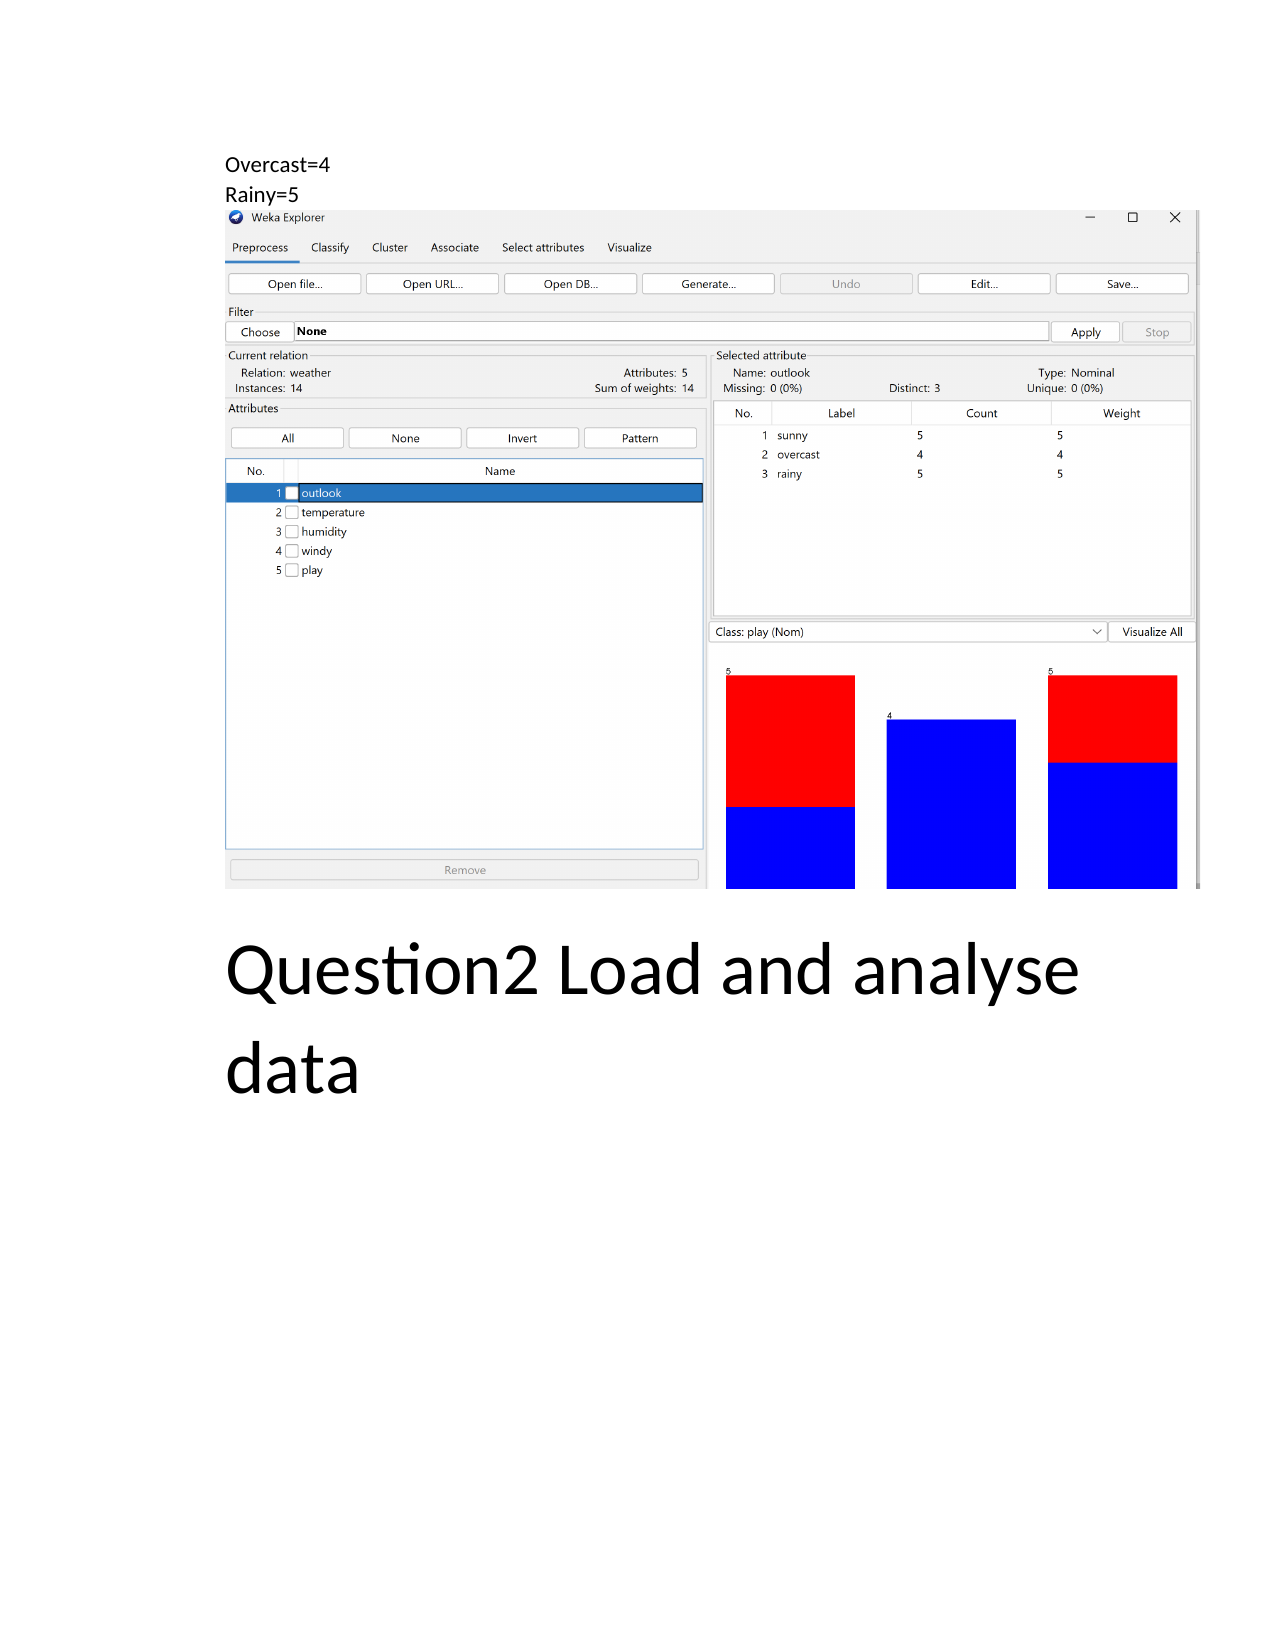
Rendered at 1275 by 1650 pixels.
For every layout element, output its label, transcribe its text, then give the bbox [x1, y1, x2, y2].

picture [225, 210, 1200, 889]
list Overcast=4 [225, 150, 1125, 178]
list Question2 Load and analyse data [225, 921, 1125, 1112]
list Rainy=5 [225, 180, 1125, 208]
